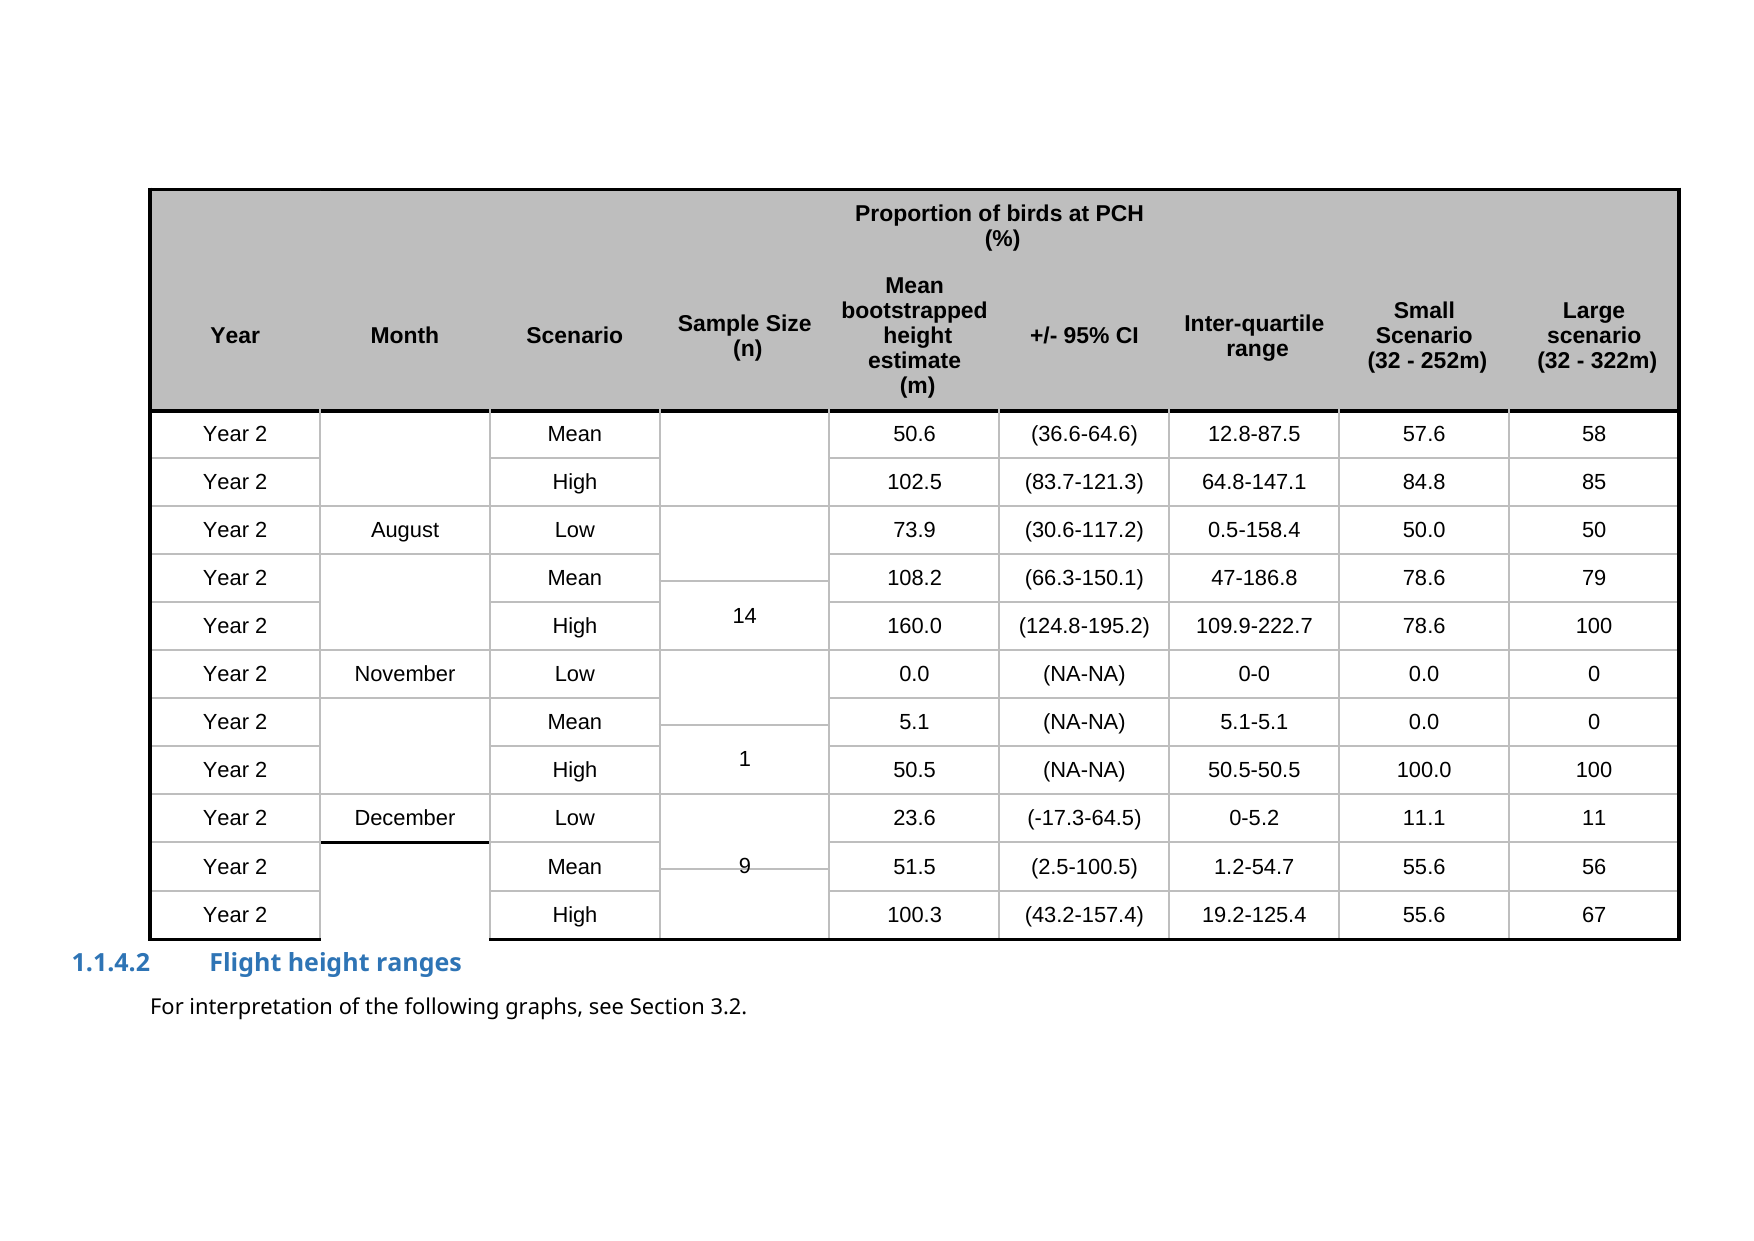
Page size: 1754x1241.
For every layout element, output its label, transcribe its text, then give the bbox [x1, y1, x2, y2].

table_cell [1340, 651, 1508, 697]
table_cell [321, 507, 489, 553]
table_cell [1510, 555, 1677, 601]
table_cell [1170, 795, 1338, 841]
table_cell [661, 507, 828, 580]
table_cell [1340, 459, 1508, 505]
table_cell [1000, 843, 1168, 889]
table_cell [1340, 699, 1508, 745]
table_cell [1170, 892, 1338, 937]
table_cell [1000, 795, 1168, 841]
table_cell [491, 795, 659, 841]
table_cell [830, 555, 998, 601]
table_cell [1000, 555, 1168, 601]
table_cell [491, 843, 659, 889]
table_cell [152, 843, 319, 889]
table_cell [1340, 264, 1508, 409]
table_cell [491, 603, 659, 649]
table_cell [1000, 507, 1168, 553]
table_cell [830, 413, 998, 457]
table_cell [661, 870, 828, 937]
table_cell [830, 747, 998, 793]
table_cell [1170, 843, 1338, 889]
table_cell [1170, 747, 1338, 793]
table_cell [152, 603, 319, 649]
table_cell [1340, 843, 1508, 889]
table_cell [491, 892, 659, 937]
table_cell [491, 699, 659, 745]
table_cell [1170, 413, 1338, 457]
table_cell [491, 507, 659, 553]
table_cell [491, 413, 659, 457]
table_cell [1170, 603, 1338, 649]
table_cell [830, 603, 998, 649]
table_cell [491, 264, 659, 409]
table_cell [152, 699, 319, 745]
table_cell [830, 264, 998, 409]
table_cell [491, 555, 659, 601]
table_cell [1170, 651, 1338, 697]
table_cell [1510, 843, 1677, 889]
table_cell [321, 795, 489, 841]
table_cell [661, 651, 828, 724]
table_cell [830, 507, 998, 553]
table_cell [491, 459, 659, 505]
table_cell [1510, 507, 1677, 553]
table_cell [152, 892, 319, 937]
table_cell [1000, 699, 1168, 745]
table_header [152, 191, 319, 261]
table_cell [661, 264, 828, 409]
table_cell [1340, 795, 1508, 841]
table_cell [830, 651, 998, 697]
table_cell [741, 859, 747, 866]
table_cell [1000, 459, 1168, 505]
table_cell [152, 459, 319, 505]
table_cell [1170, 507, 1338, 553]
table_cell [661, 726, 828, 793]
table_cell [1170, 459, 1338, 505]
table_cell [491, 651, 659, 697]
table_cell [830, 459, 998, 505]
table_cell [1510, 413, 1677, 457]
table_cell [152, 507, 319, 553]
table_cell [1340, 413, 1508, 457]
subtitle Flight height ranges [150, 945, 1679, 979]
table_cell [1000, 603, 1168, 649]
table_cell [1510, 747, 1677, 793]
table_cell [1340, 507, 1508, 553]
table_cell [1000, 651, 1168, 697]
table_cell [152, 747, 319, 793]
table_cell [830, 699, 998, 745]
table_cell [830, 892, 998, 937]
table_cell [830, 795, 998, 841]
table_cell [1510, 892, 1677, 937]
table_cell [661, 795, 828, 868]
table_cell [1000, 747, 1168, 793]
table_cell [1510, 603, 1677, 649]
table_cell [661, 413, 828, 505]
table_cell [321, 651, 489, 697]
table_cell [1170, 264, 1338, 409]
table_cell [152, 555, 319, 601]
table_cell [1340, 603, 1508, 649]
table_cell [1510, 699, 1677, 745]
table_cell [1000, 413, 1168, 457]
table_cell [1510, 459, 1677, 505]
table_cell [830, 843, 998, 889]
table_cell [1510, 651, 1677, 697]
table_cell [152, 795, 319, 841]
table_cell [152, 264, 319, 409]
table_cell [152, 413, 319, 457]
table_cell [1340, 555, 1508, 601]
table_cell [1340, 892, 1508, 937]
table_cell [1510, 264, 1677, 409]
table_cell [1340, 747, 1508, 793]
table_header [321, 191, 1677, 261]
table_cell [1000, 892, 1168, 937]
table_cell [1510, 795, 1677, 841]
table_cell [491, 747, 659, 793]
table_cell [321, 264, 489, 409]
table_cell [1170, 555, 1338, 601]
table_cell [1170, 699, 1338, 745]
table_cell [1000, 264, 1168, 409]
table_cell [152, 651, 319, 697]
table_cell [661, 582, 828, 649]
